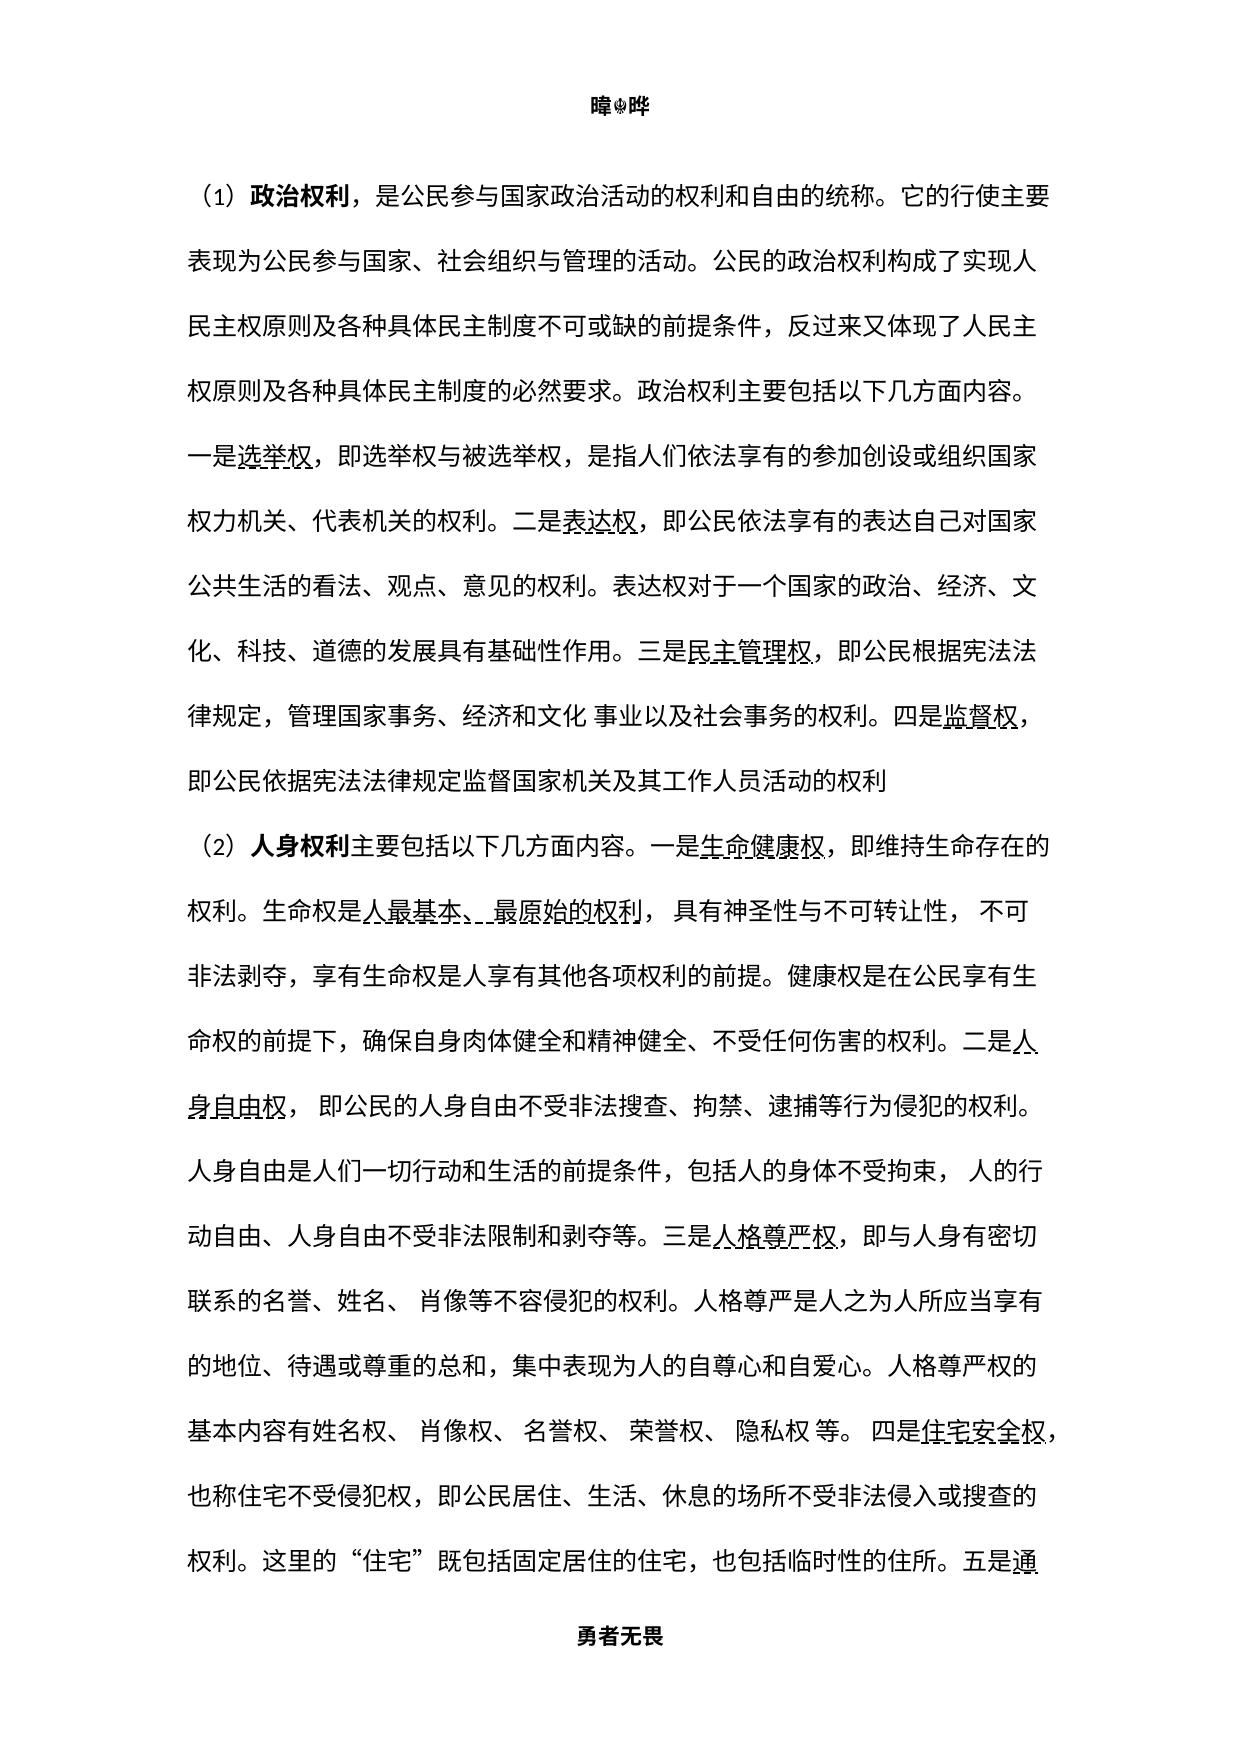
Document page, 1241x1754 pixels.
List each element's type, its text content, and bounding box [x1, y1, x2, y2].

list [187, 812, 1053, 1592]
list （1）政治权利，是公民参与国家政治活动的权利和自由的统称。它的行使主要表现为公民参与国家、社会组织与管理的活动。公民的政治权利构成了实现人民主权原则及各种具体民主制度不可或缺的前提条件，反过来又体现了人民主权原则及各种具体民主制度的必然要求。政治权利主要包括以下几方面内容。一是选举权，即选举权与被选举权，是指人们依法享有的参加创设或组织国家权力机关、代表机关的权利。二是表达权，即公民依法享有的表达自己对国家公共生活的看法、观点、意见的权利。表达权对于一个国家的政治、经济、文化、科技、道德的发展具有基础性作用。三是民主管理权，即公民根据宪法法律规定，管理国家事务、经济和文化 事业以及社会事务的权利。四是监督权，即公民依据宪法法律规定监督国家机关及其工作人员活动的权利 [187, 162, 1053, 812]
